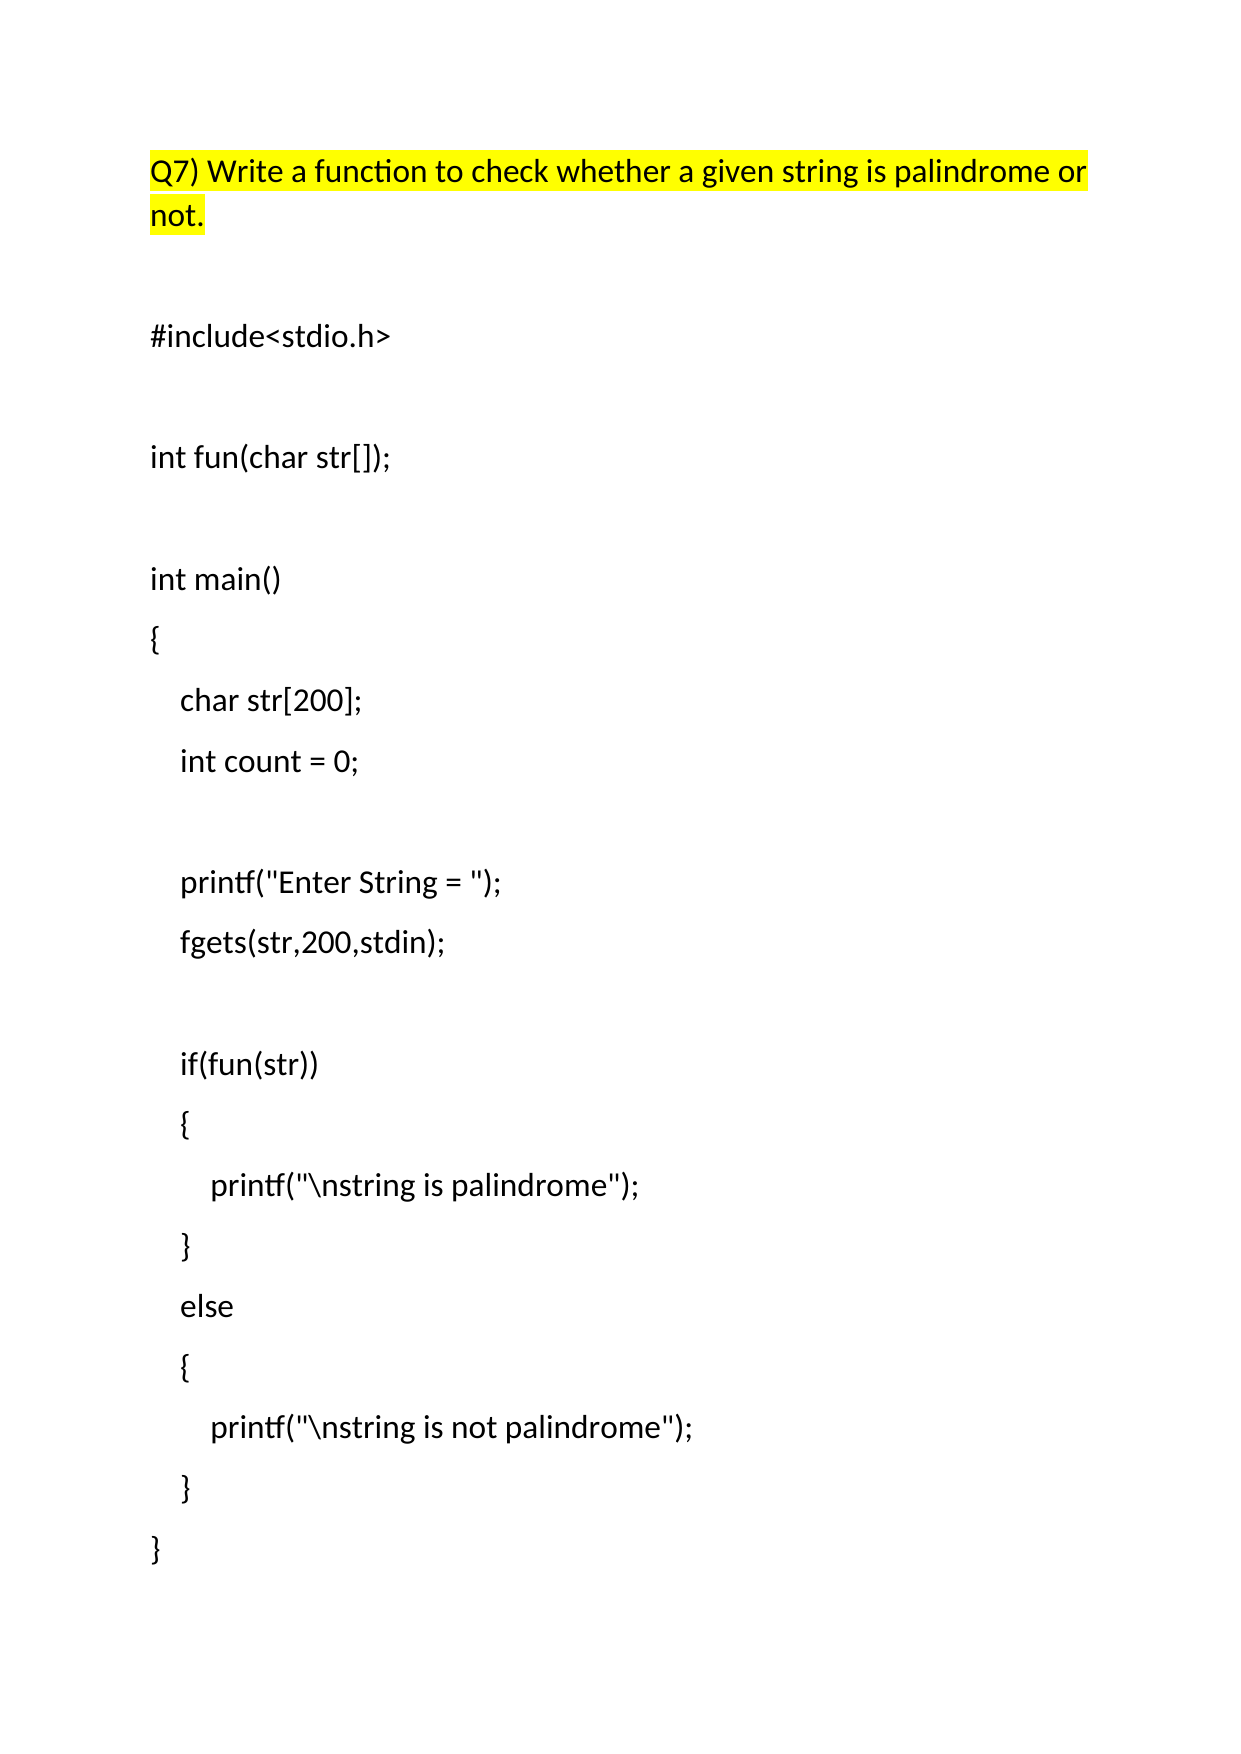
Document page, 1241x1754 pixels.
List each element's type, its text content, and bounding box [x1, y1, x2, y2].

text { [150, 1346, 1090, 1387]
text printf("\nstring is not palindrome"); [150, 1406, 1090, 1447]
text else [150, 1285, 1090, 1326]
text { [150, 1103, 1090, 1144]
text if(fun(str)) [150, 1043, 1090, 1083]
text } [150, 1224, 1090, 1265]
text } [150, 1467, 1090, 1508]
text { [150, 618, 1090, 659]
text Q7) Write a function to check whether a given string is palindrome or not. [150, 150, 1090, 235]
text printf("Enter String = "); [150, 861, 1090, 902]
text char str[200]; [150, 679, 1090, 720]
text int count = 0; [150, 739, 1090, 780]
text } [150, 1528, 1090, 1568]
text int main() [150, 558, 1090, 598]
text fgets(str,200,stdin); [150, 921, 1090, 962]
text int fun(char str[]); [150, 436, 1090, 477]
text #include<stdio.h> [150, 315, 1090, 356]
text printf("\nstring is palindrome"); [150, 1164, 1090, 1205]
